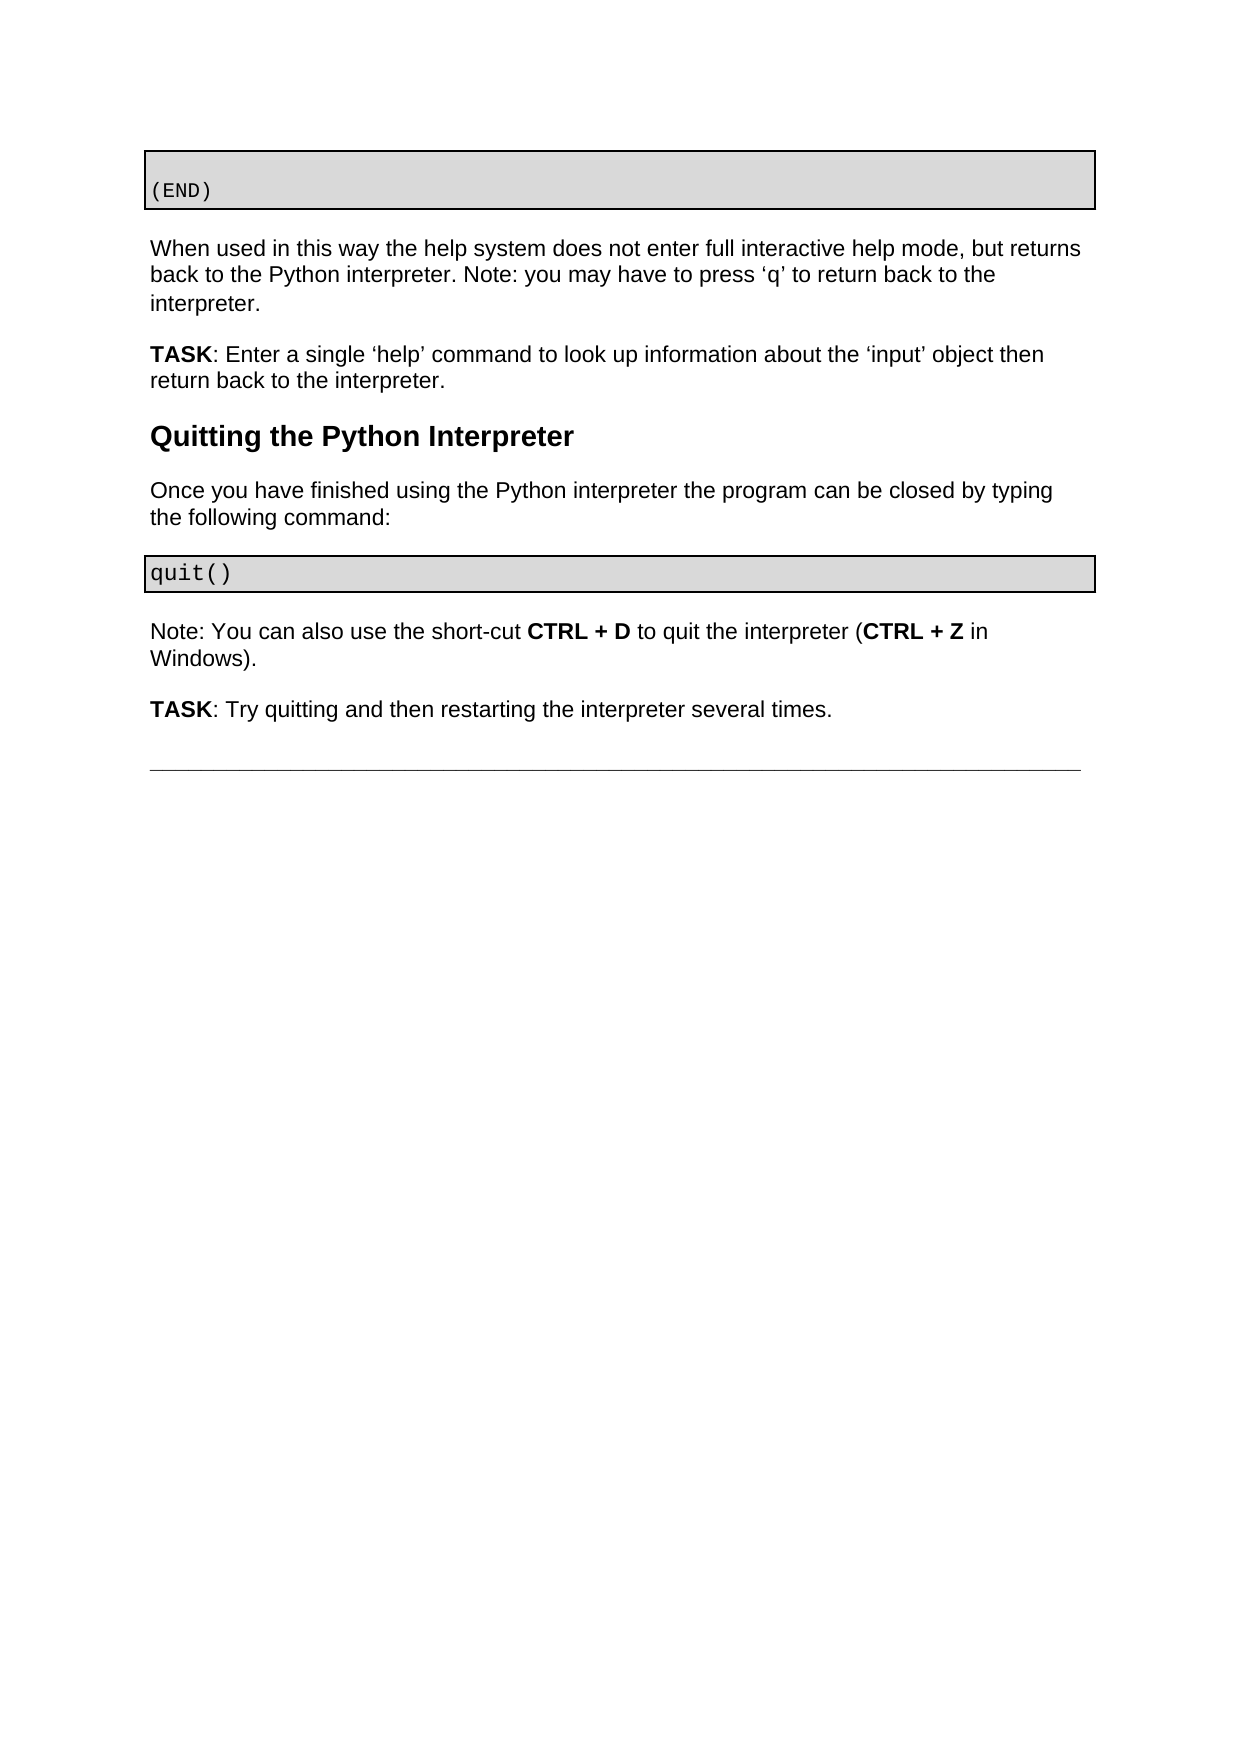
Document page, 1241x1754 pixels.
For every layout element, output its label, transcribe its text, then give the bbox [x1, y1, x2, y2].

text TASK: Enter a single ‘help’ command to look up information about the ‘input’ object then return back to the interpreter. [150, 341, 1090, 393]
text quit() [146, 557, 1094, 591]
text Note: You can also use the short-cut CTRL + D to quit the interpreter (CTRL + Z in Windows). [150, 618, 1090, 671]
text TASK: Try quitting and then restarting the interpreter several times. [150, 696, 1090, 722]
text (END) [146, 174, 1094, 208]
text When used in this way the help system does not enter full interactive help mode, but returns back to the Python interpreter. Note: you may have to press ‘q’ to return back to the interpreter. [150, 235, 1090, 316]
text Once you have finished using the Python interpreter the program can be closed by typing the following command: [150, 477, 1090, 530]
text _________________________________________________________________________ [150, 747, 1090, 774]
text Quitting the Python Interpreter [150, 418, 1090, 452]
